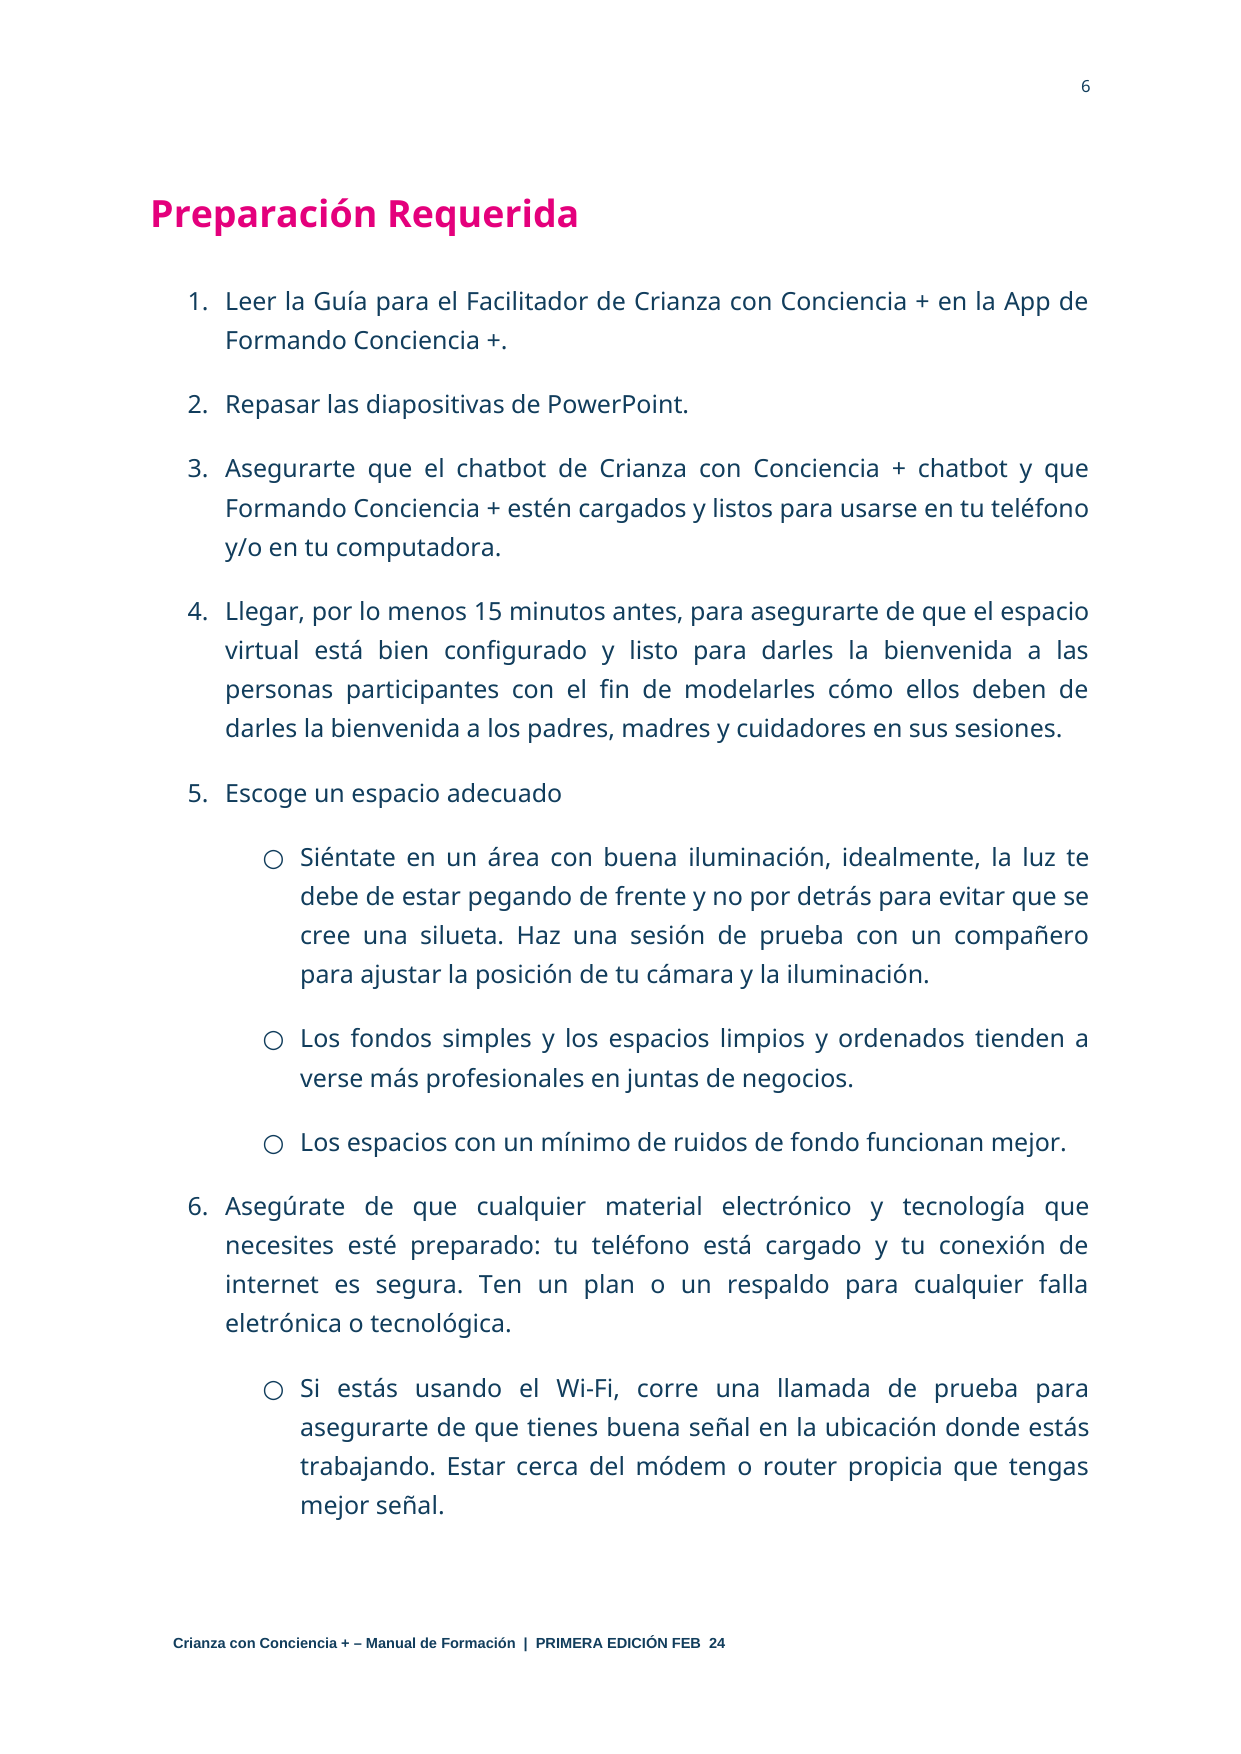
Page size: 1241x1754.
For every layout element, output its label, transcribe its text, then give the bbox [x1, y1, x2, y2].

list Siéntate en un área con buena iluminación, idealmente, la luz te debe de estar pegando de frente y no por detrás para evitar que se cree una silueta. Haz una sesión de prueba con un compañero para ajustar la posición de tu cámara y la iluminación. [262, 839, 1090, 991]
list Asegurarte que el chatbot de Crianza con Conciencia + chatbot y que Formando Conciencia + estén cargados y listos para usarse en tu teléfono y/o en tu computadora. [187, 451, 1090, 563]
list Los espacios con un mínimo de ruidos de fondo funcionan mejor. [262, 1124, 1090, 1158]
list Llegar, por lo menos 15 minutos antes, para asegurarte de que el espacio virtual está bien configurado y listo para darles la bienvenida a las personas participantes con el fin de modelarles cómo ellos deben de darles la bienvenida a los padres, madres y cuidadores en sus sesiones. [187, 594, 1090, 745]
list Leer la Guía para el Facilitador de Crianza con Conciencia + en la App de Formando Conciencia +. [187, 284, 1090, 357]
subtitle Preparación Requerida [150, 187, 1090, 238]
list Los fondos simples y los espacios limpios y ordenados tienden a verse más profesionales en juntas de negocios. [262, 1021, 1090, 1094]
list Si estás usando el Wi-Fi, corre una llamada de prueba para asegurarte de que tienes buena señal en la ubicación donde estás trabajando. Estar cerca del módem o router propicia que tengas mejor señal. [262, 1370, 1090, 1522]
list Asegúrate de que cualquier material electrónico y tecnología que necesites esté preparado: tu teléfono está cargado y tu conexión de internet es segura. Ten un plan o un respaldo para cualquier falla eletrónica o tecnológica. [187, 1189, 1090, 1340]
list Repasar las diapositivas de PowerPoint. [187, 387, 1090, 421]
list Escoge un espacio adecuado [187, 775, 1090, 809]
